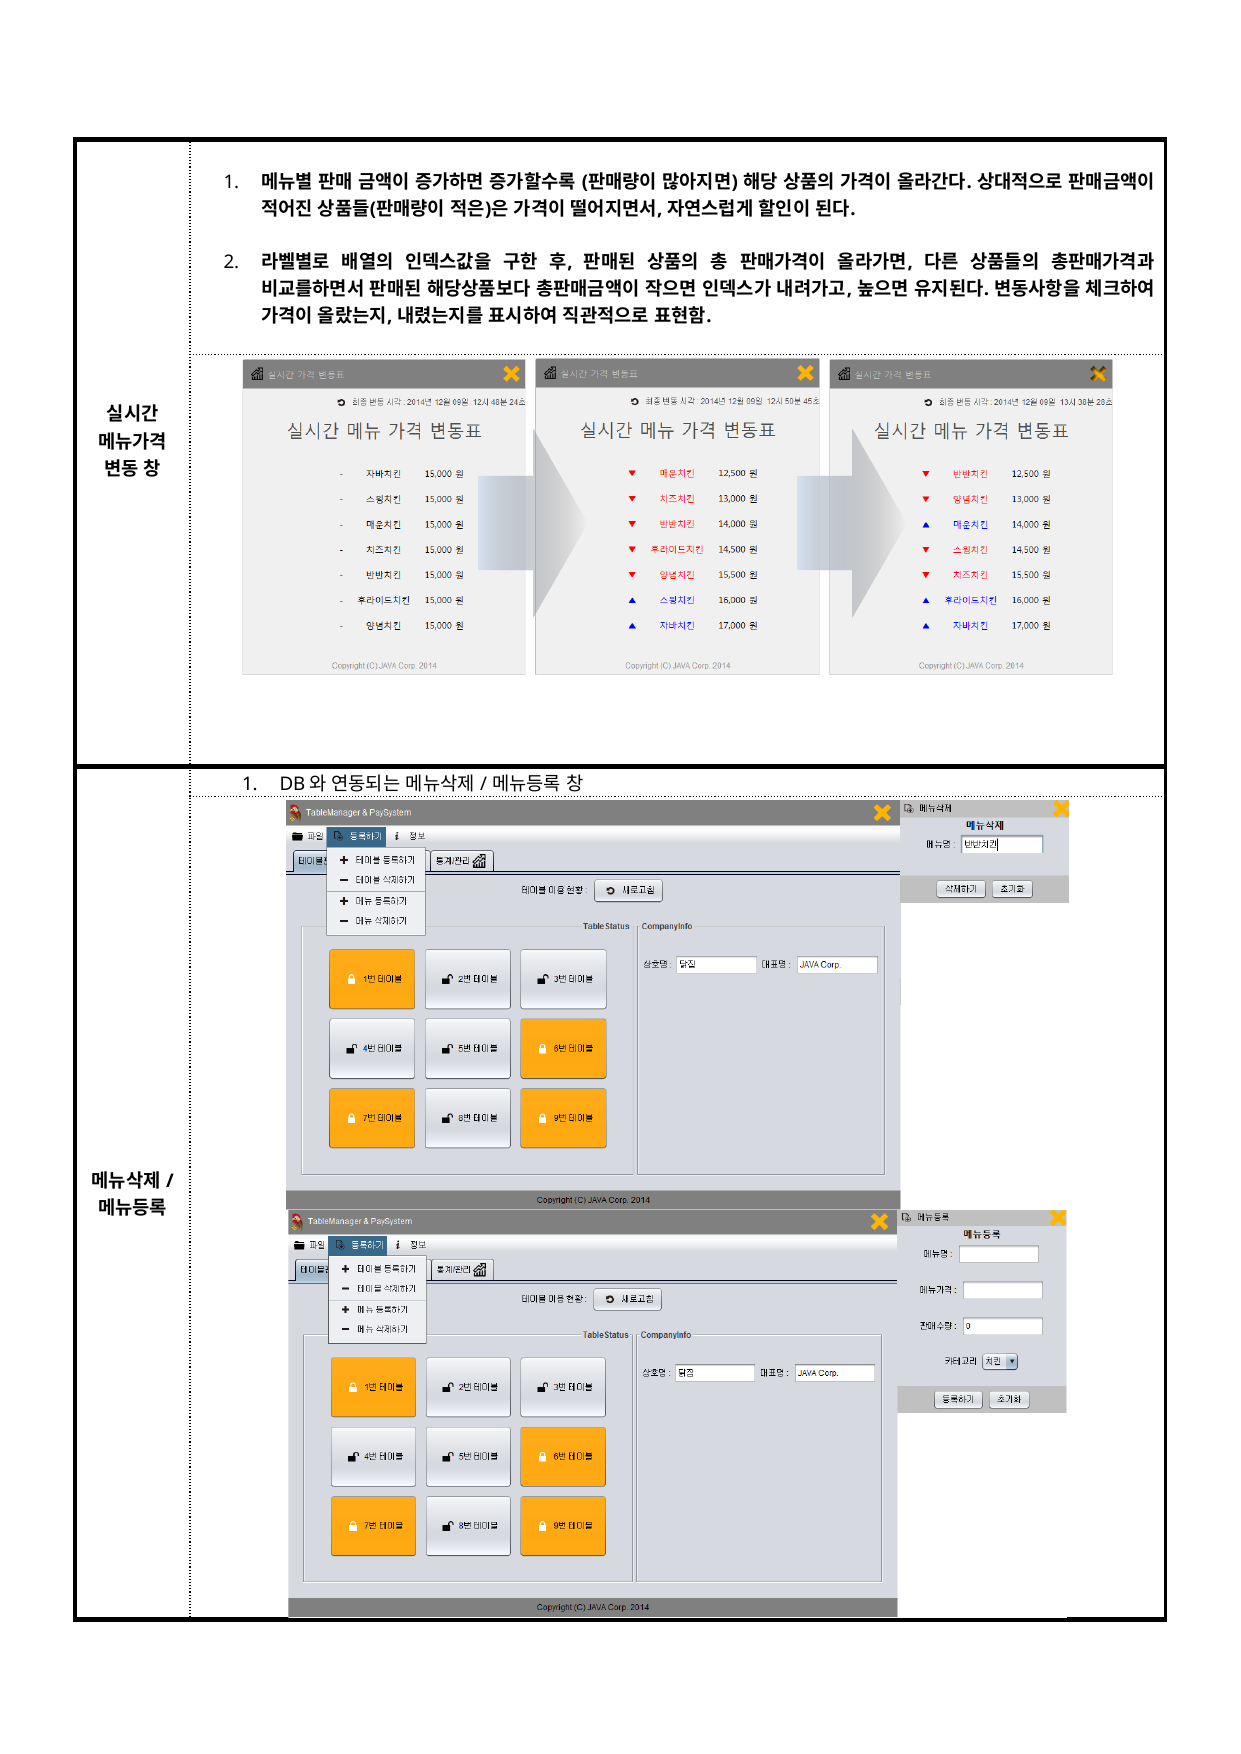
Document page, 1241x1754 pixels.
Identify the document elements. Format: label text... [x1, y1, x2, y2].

picture [829, 359, 1113, 675]
picture [286, 800, 1069, 1618]
table_cell 실시간 메뉴가격 변동 창 [77, 142, 190, 764]
table_cell 메뉴삭제 / 메뉴등록 [77, 769, 190, 1617]
table_cell [190, 354, 1164, 764]
table_cell 메뉴별 판매 금액이 증가하면 증가할수록 (판매량이 많아지면) 해당 상품의 가격이 올라간다. 상대적으로 판매금액이 적어진 상품들(판매량이 적은)은 가격이 떨어지면서, 자연스럽게 할인이 된다. 라벨별로 배열의 인덱스값을 구한 후, 판매된 상품의 총 판매가격이 올라가면, 다른 상품들의 총판매가격과 비교를하면서 판매된 해당상품보다 총판매금액이 작으면 인덱스가 내려가고, 높으면 유지된다. 변동사항을 체크하여 가격이 올랐는지, 내렸는지를 표시하여 직관적으로 표현함. [190, 142, 1164, 353]
table_cell DB와 연동되는 메뉴삭제 / 메뉴등록 창 [190, 769, 1164, 796]
picture [535, 358, 820, 675]
picture [242, 359, 526, 675]
table_cell [190, 796, 1164, 1617]
